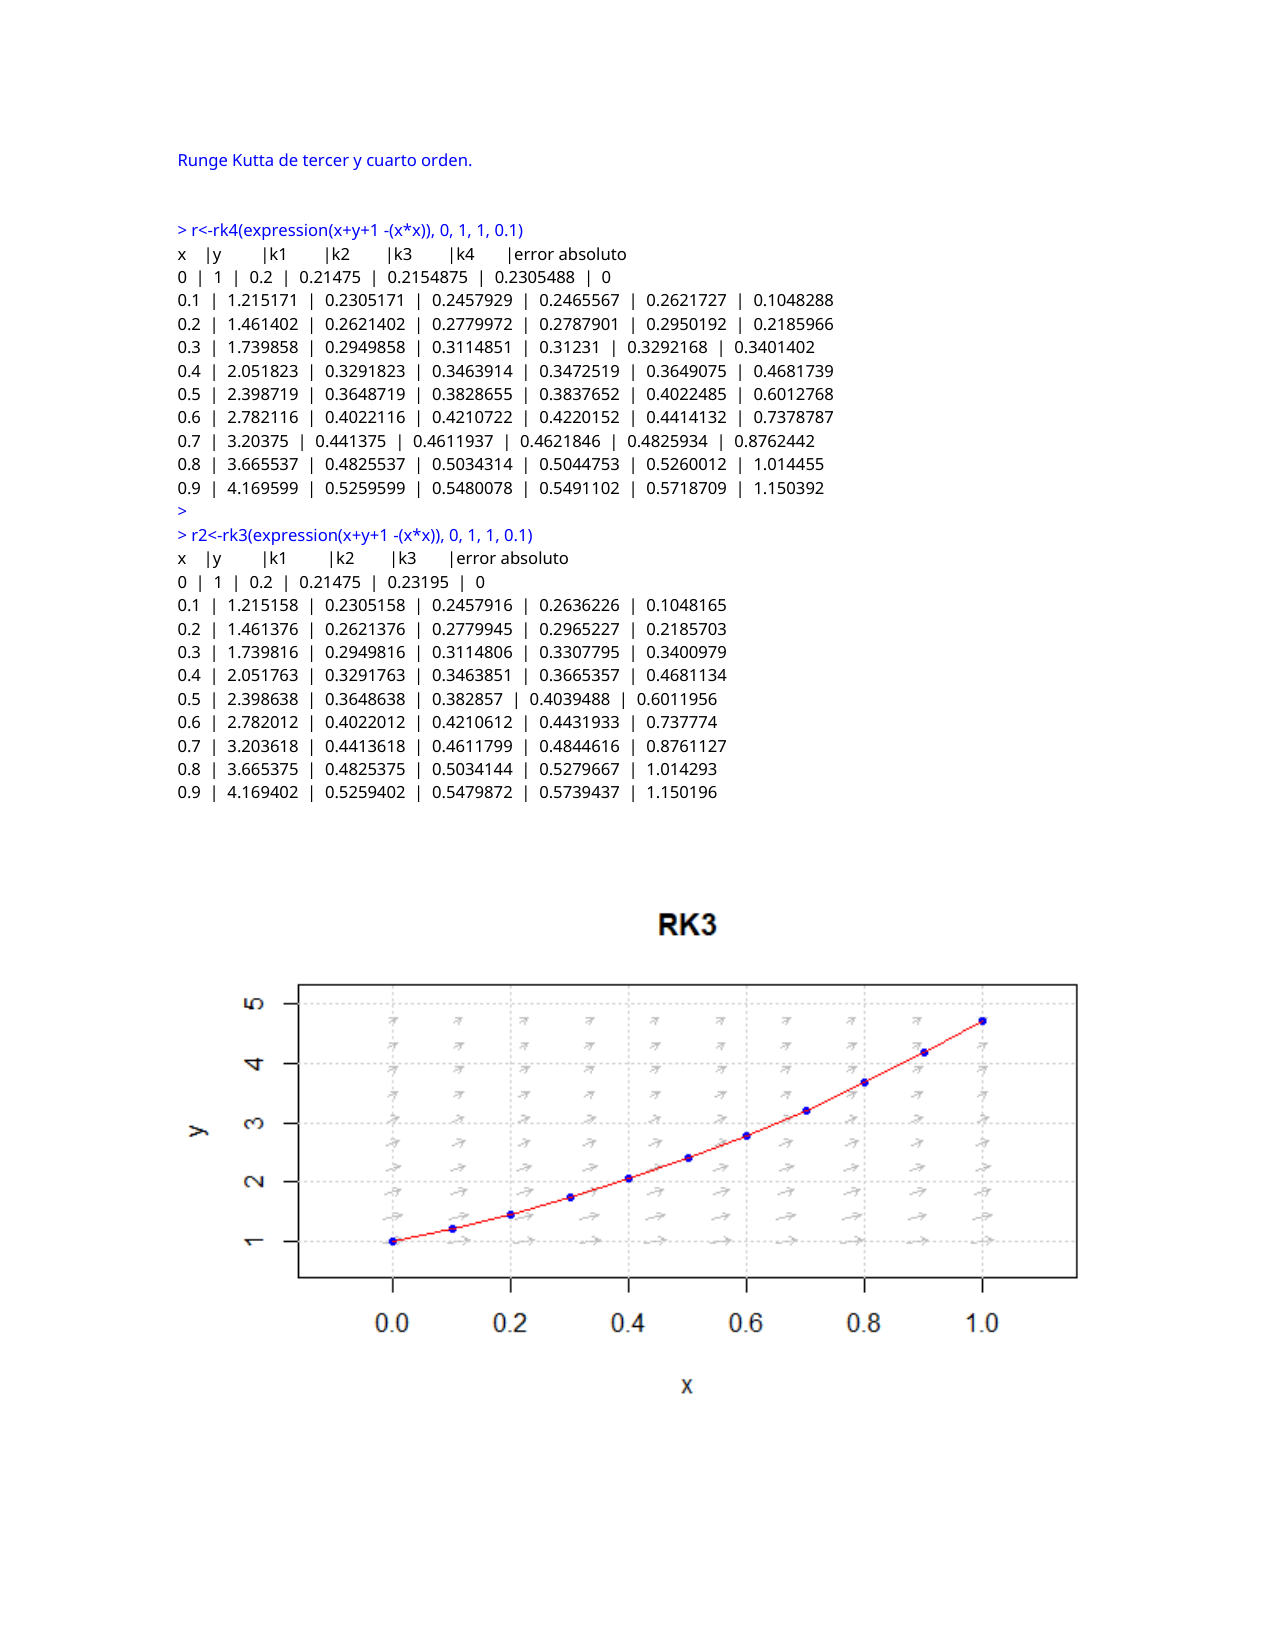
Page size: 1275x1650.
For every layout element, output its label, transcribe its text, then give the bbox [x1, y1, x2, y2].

text 0 | 1 | 0.2 | 0.21475 | 0.23195 | 0 [177, 569, 1098, 593]
text 0.7 | 3.20375 | 0.441375 | 0.4611937 | 0.4621846 | 0.4825934 | 0.8762442 [177, 429, 1098, 452]
text 0.1 | 1.215158 | 0.2305158 | 0.2457916 | 0.2636226 | 0.1048165 [177, 593, 1098, 616]
text 0.9 | 4.169402 | 0.5259402 | 0.5479872 | 0.5739437 | 1.150196 [177, 780, 1098, 804]
text Runge Kutta de tercer y cuarto orden. [177, 148, 1098, 171]
text x |y |k1 |k2 |k3 |error absoluto [177, 546, 1098, 569]
text > r2<-rk3(expression(x+y+1 -(x*x)), 0, 1, 1, 0.1) [177, 523, 1098, 546]
text 0.7 | 3.203618 | 0.4413618 | 0.4611799 | 0.4844616 | 0.8761127 [177, 733, 1098, 757]
text 0.5 | 2.398719 | 0.3648719 | 0.3828655 | 0.3837652 | 0.4022485 | 0.6012768 [177, 382, 1098, 405]
text 0.6 | 2.782012 | 0.4022012 | 0.4210612 | 0.4431933 | 0.737774 [177, 710, 1098, 733]
text 0.2 | 1.461376 | 0.2621376 | 0.2779945 | 0.2965227 | 0.2185703 [177, 616, 1098, 640]
text 0.8 | 3.665537 | 0.4825537 | 0.5034314 | 0.5044753 | 0.5260012 | 1.014455 [177, 452, 1098, 476]
text > r<-rk4(expression(x+y+1 -(x*x)), 0, 1, 1, 0.1) [177, 218, 1098, 241]
text 0.2 | 1.461402 | 0.2621402 | 0.2779972 | 0.2787901 | 0.2950192 | 0.2185966 [177, 312, 1098, 335]
text 0.4 | 2.051763 | 0.3291763 | 0.3463851 | 0.3665357 | 0.4681134 [177, 663, 1098, 687]
text 0.6 | 2.782116 | 0.4022116 | 0.4210722 | 0.4220152 | 0.4414132 | 0.7378787 [177, 405, 1098, 429]
text 0.9 | 4.169599 | 0.5259599 | 0.5480078 | 0.5491102 | 0.5718709 | 1.150392 [177, 476, 1098, 499]
text x |y |k1 |k2 |k3 |k4 |error absoluto [177, 241, 1098, 265]
text 0.1 | 1.215171 | 0.2305171 | 0.2457929 | 0.2465567 | 0.2621727 | 0.1048288 [177, 288, 1098, 312]
text 0 | 1 | 0.2 | 0.21475 | 0.2154875 | 0.2305488 | 0 [177, 265, 1098, 288]
text 0.3 | 1.739816 | 0.2949816 | 0.3114806 | 0.3307795 | 0.3400979 [177, 640, 1098, 663]
text 0.3 | 1.739858 | 0.2949858 | 0.3114851 | 0.31231 | 0.3292168 | 0.3401402 [177, 335, 1098, 358]
text > [177, 499, 1098, 523]
picture [177, 874, 1115, 1422]
text 0.4 | 2.051823 | 0.3291823 | 0.3463914 | 0.3472519 | 0.3649075 | 0.4681739 [177, 358, 1098, 382]
text 0.8 | 3.665375 | 0.4825375 | 0.5034144 | 0.5279667 | 1.014293 [177, 757, 1098, 780]
text 0.5 | 2.398638 | 0.3648638 | 0.382857 | 0.4039488 | 0.6011956 [177, 687, 1098, 710]
